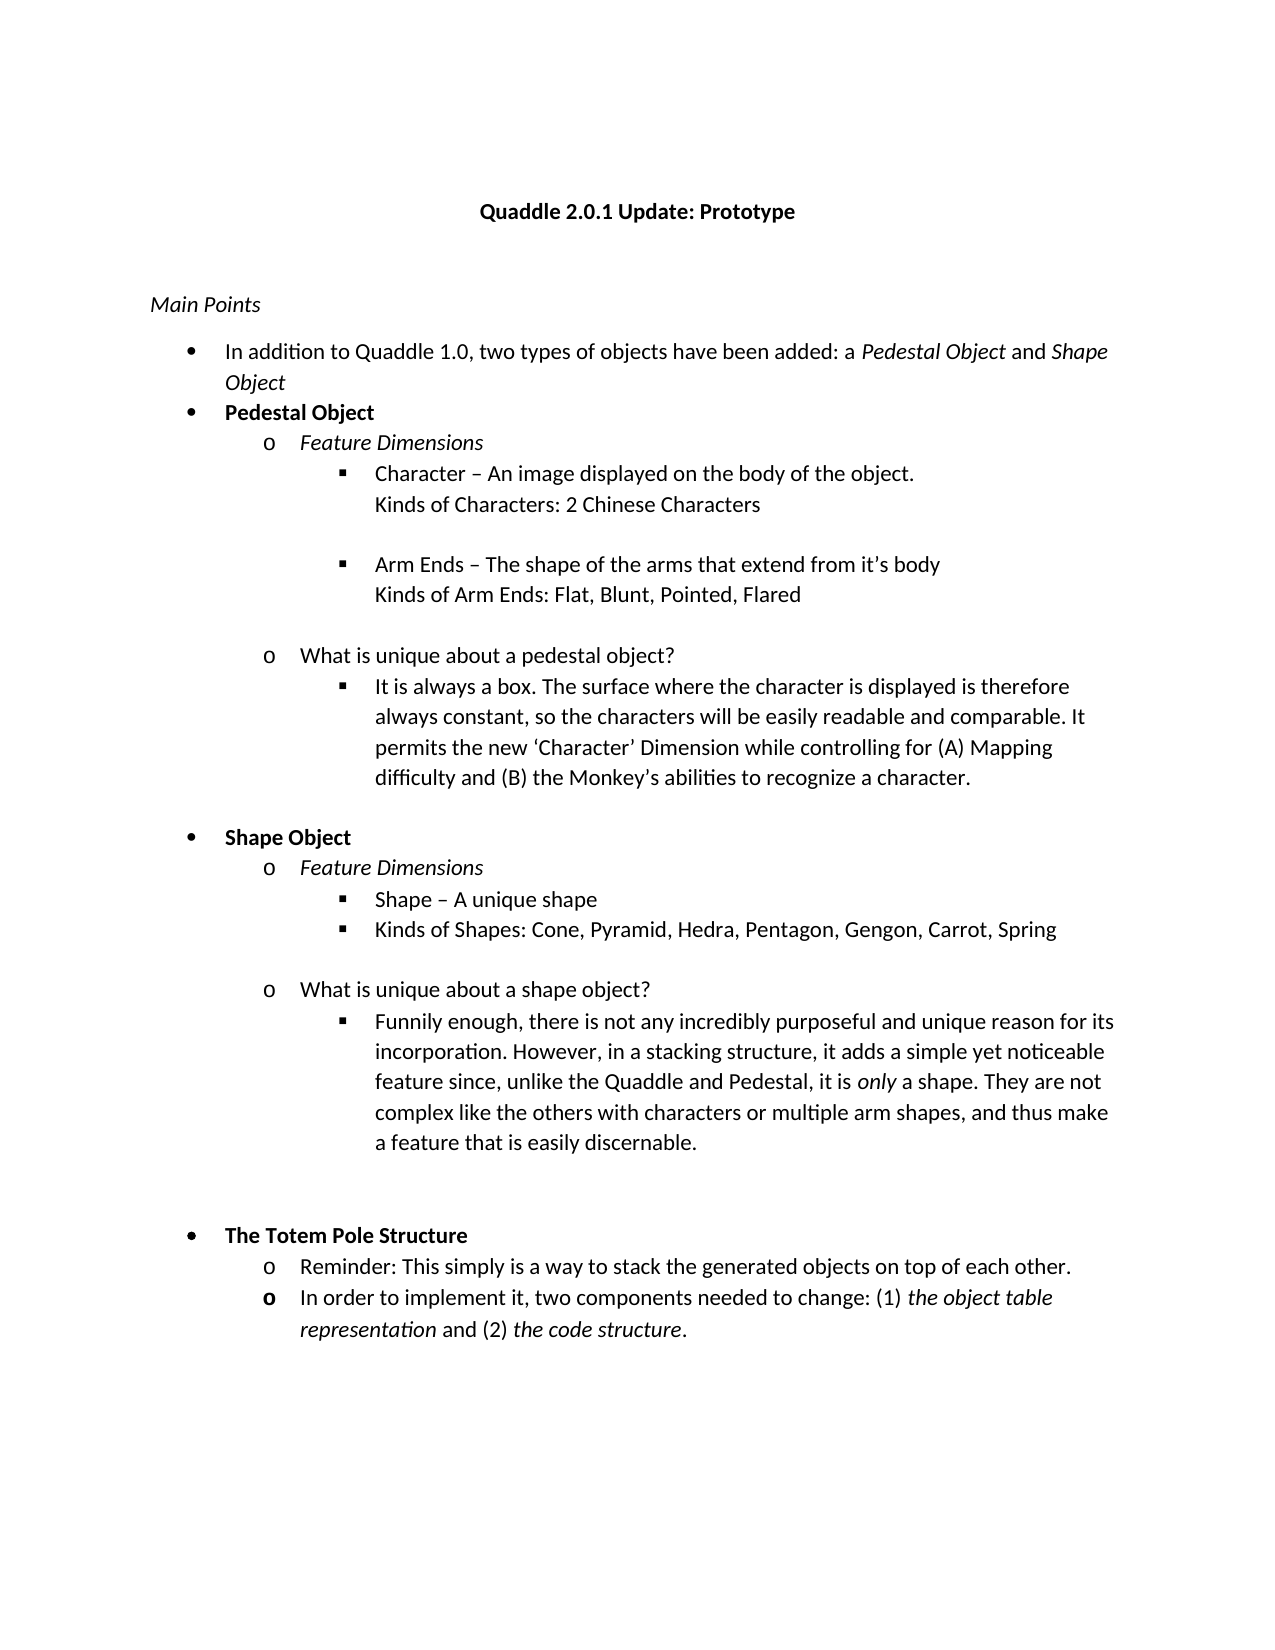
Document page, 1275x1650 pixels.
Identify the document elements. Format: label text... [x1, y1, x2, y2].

list What is unique about a shape object? [262, 976, 1125, 1005]
list Kinds of Characters: 2 Chinese Characters [375, 490, 1125, 518]
list Arm Ends – The shape of the arms that extend from it’s body [337, 550, 1125, 578]
list Character – An image displayed on the body of the object. [337, 459, 1125, 488]
list Feature Dimensions [262, 853, 1125, 883]
list In order to implement it, two components needed to change: (1) the object table representation and (2) the code structure. [262, 1283, 1125, 1343]
list Kinds of Arm Ends: Flat, Blunt, Pointed, Flared [375, 580, 1125, 608]
list Funnily enough, there is not any incredibly purposeful and unique reason for its incorporation. However, in a stacking structure, it adds a simple yet noticeable feature since, unlike the Quaddle and Pedestal, it is only a shape. They are not complex like the others with characters or multiple arm shapes, and thus make a feature that is easily discernable. [337, 1007, 1125, 1156]
text Quaddle 2.0.1 Update: Prototype [150, 197, 1125, 225]
list Feature Dimensions [262, 428, 1125, 457]
list In addition to Quaddle 1.0, two types of objects have been added: a Pedestal Object and Shape Object [187, 337, 1125, 396]
list Shape Object [187, 823, 1125, 851]
list Pedestal Object [187, 398, 1125, 426]
list Shape – A unique shape [337, 885, 1125, 913]
list Reminder: This simply is a way to stack the generated objects on top of each other. [262, 1252, 1125, 1281]
list Kinds of Shapes: Cone, Pyramid, Hedra, Pentagon, Gengon, Carrot, Spring [337, 915, 1125, 943]
list It is always a box. The surface where the character is displayed is therefore always constant, so the characters will be easily readable and comparable. It permits the new ‘Character’ Dimension while controlling for (A) Mapping difficulty and (B) the Monkey’s abilities to recognize a character. [337, 672, 1125, 791]
list The Totem Pole Structure [187, 1222, 1125, 1250]
text Main Points [150, 291, 1125, 319]
list What is unique about a pedestal object? [262, 641, 1125, 670]
